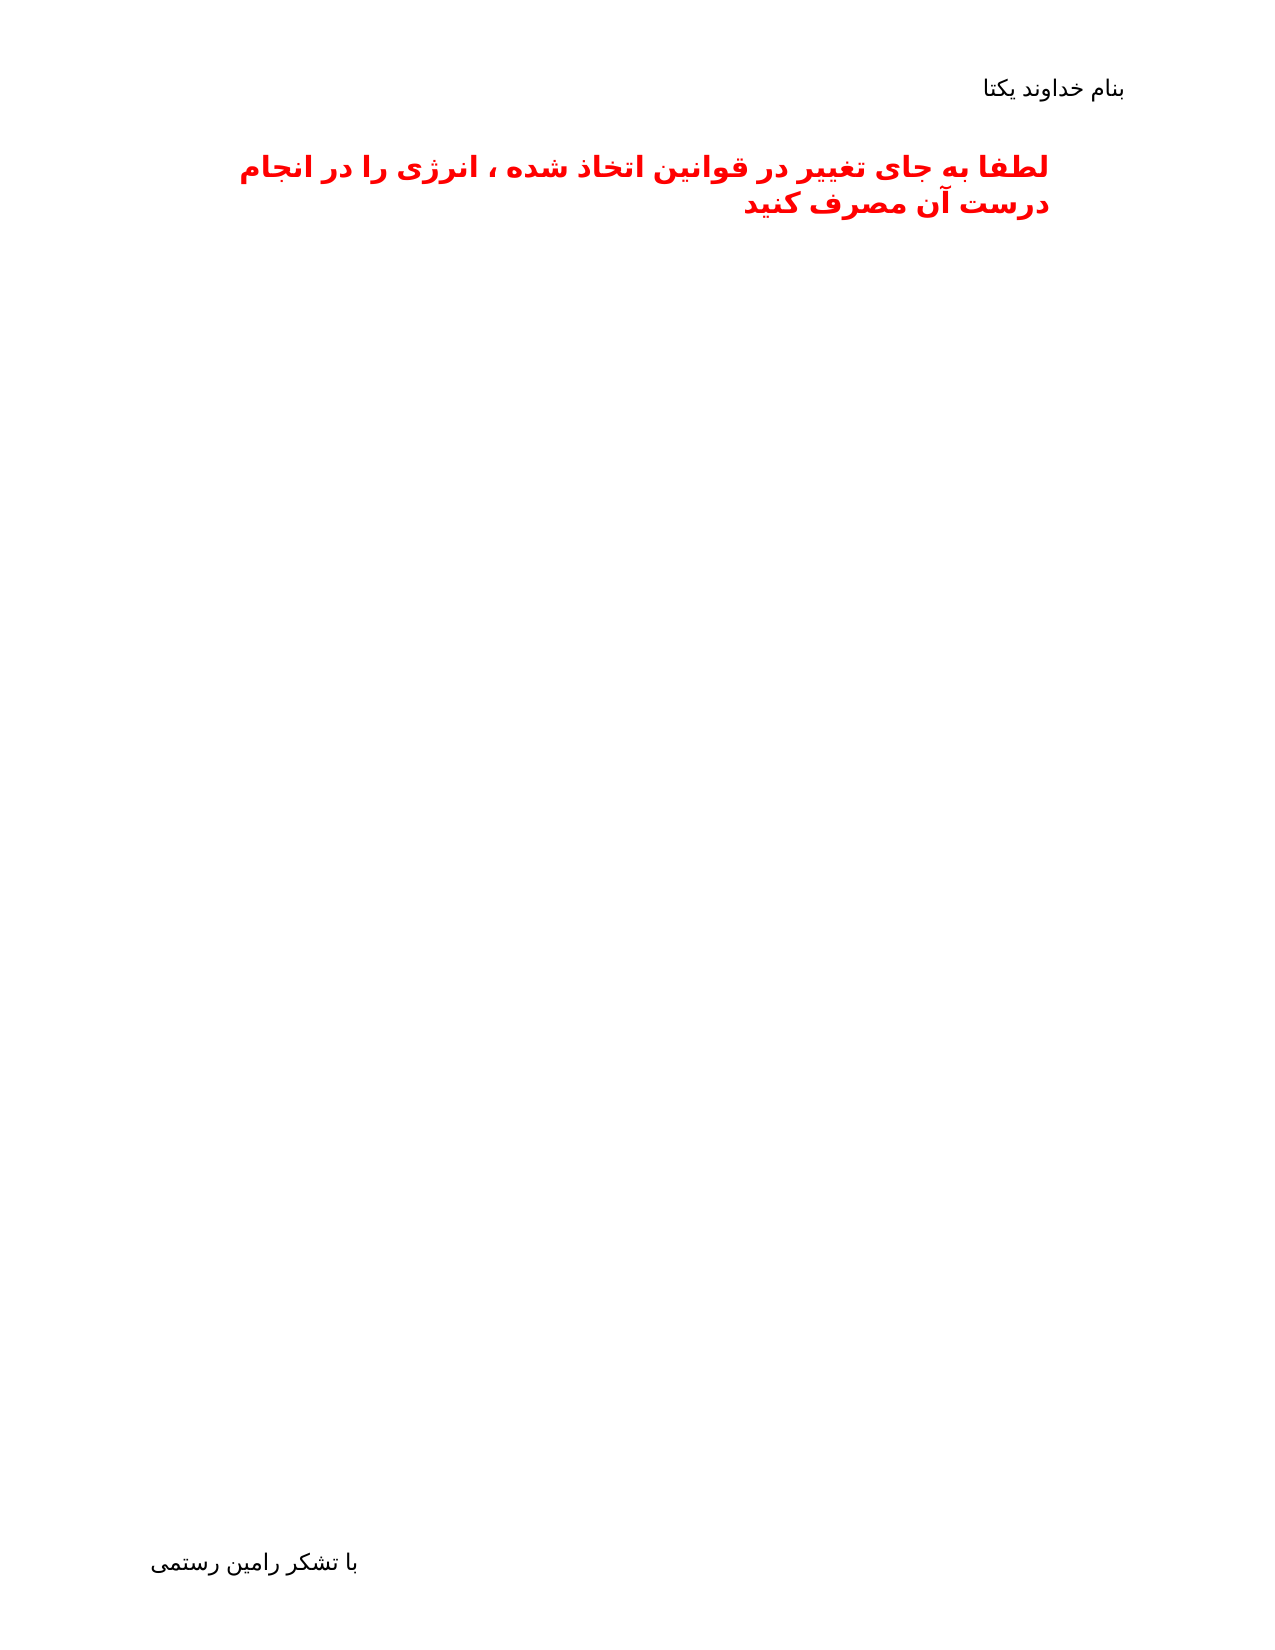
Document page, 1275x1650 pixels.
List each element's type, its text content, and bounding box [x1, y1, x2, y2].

list لطفا به جای تغییر در قوانین اتخاذ شده ، انرژی را در انجام درست آن مصرف کنید [150, 150, 1050, 220]
